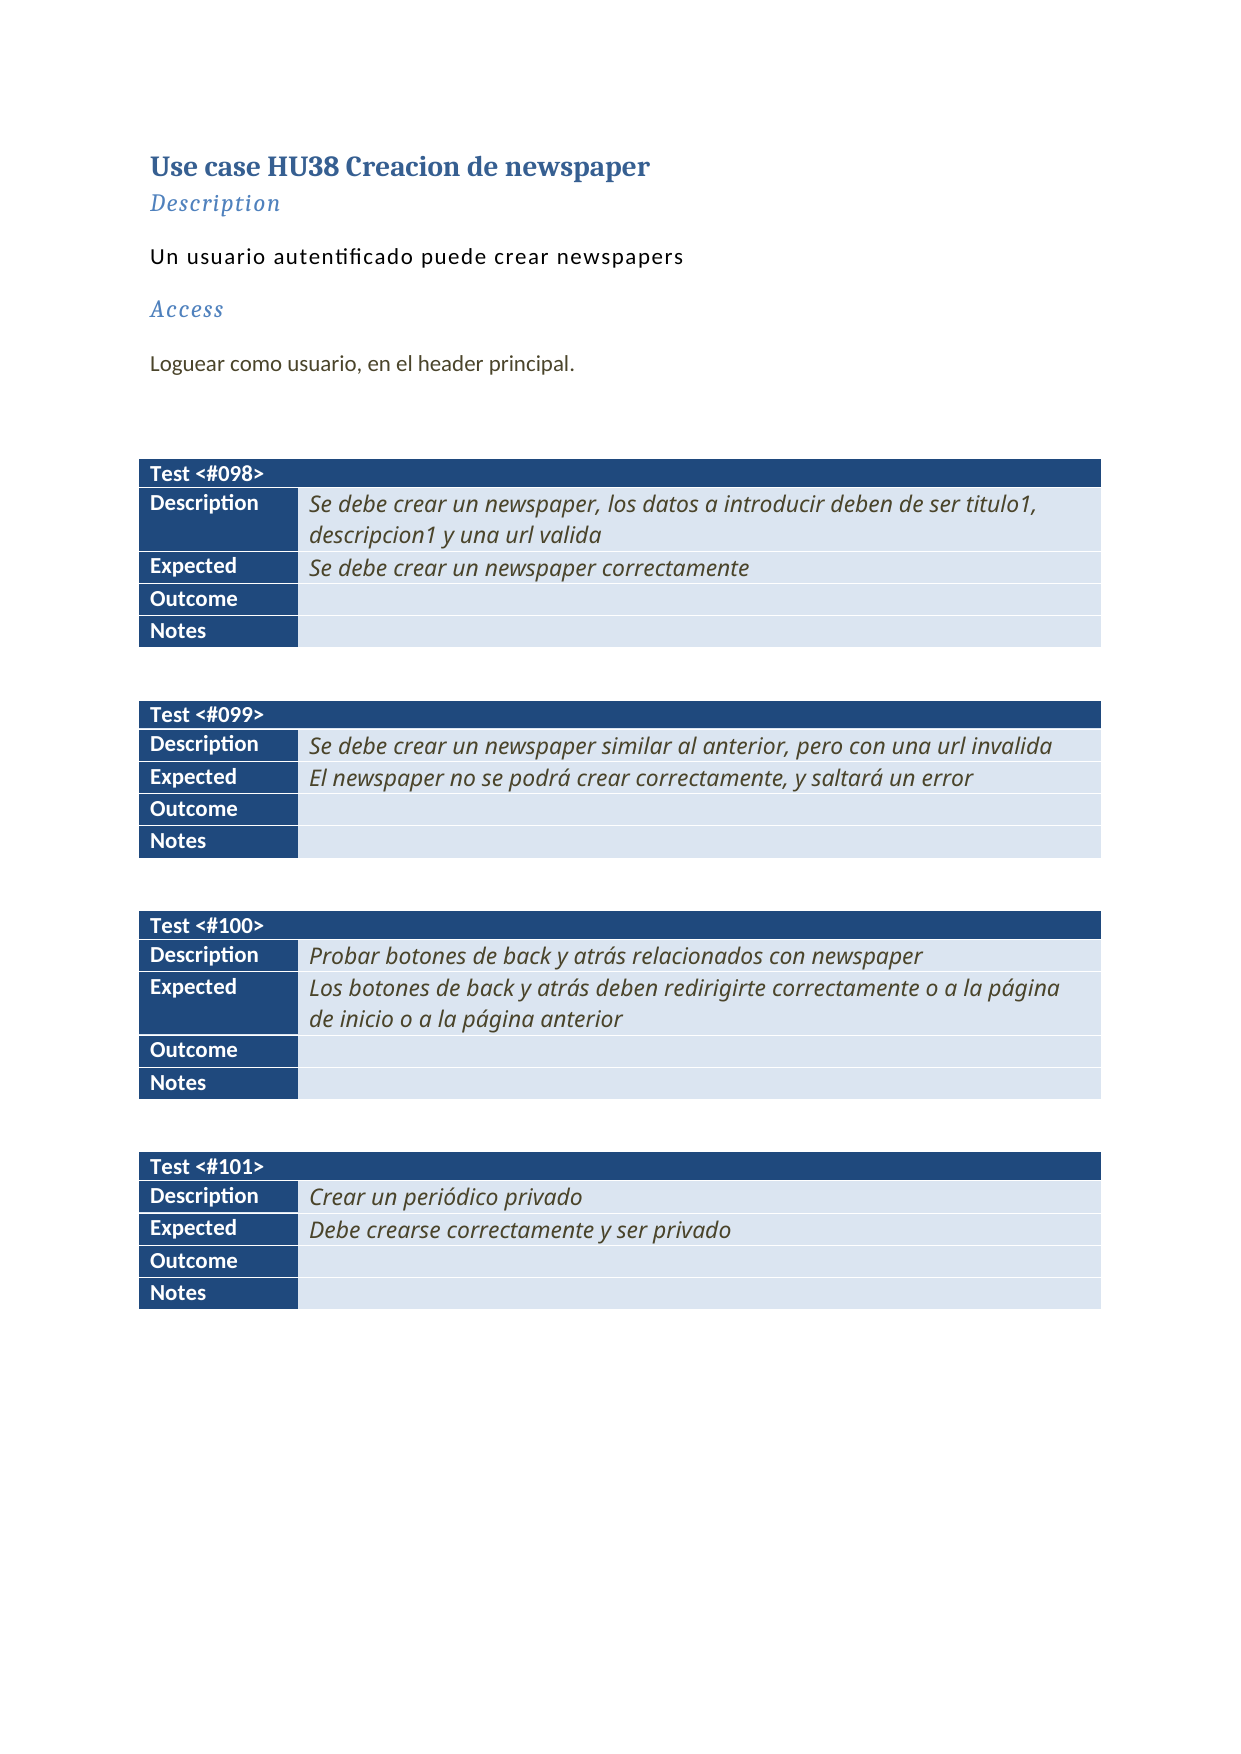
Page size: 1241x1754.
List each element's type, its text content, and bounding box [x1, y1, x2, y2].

table_cell Outcome [139, 1036, 298, 1067]
table_cell Outcome [139, 584, 298, 615]
table_header Test <#101> [139, 1152, 1101, 1180]
table_cell [298, 616, 1101, 647]
table_cell Expected [139, 762, 298, 793]
table_cell [298, 1278, 1101, 1309]
subtitle Un usuario autentificado puede crear newspapers [150, 242, 1090, 270]
table_cell Notes [139, 1278, 298, 1309]
table_cell [298, 1036, 1101, 1067]
table_cell Notes [139, 1068, 298, 1099]
table_cell Se debe crear un newspaper correctamente [298, 552, 1101, 583]
table_cell [298, 826, 1101, 858]
table_cell Description [139, 940, 298, 971]
table_cell Se debe crear un newspaper, los datos a introducir deben de ser titulo1, descripcion1 y una url valida [298, 488, 1101, 551]
table_cell Probar botones de back y atrás relacionados con newspaper [298, 940, 1101, 971]
subtitle Description [150, 188, 1090, 217]
table_cell Expected [139, 972, 298, 1034]
table_cell Description [139, 730, 298, 761]
table_cell [298, 1068, 1101, 1099]
table_cell Crear un periódico privado [298, 1181, 1101, 1212]
table_header Test <#100> [139, 911, 1101, 939]
subtitle Use case HU38 Creacion de newspaper [150, 150, 1090, 183]
table_cell Se debe crear un newspaper similar al anterior, pero con una url invalida [298, 730, 1101, 761]
table_cell Expected [139, 1214, 298, 1245]
table_cell Outcome [139, 794, 298, 825]
text Loguear como usuario, en el header principal. [150, 349, 1090, 377]
table_cell [298, 1246, 1101, 1277]
table_header Test <#098> [139, 459, 1101, 487]
table_cell [298, 794, 1101, 825]
table_cell El newspaper no se podrá crear correctamente, y saltará un error [298, 762, 1101, 793]
table_cell Description [139, 488, 298, 551]
table_header Test <#099> [139, 701, 1101, 728]
table_cell Expected [139, 552, 298, 583]
table_cell Notes [139, 826, 298, 858]
table_cell Outcome [139, 1246, 298, 1277]
table_cell Debe crearse correctamente y ser privado [298, 1214, 1101, 1245]
table_cell [298, 584, 1101, 615]
table_cell Description [139, 1181, 298, 1212]
subtitle Access [150, 295, 1090, 324]
table_cell Notes [139, 616, 298, 647]
table_cell Los botones de back y atrás deben redirigirte correctamente o a la página de inicio o a la página anterior [298, 972, 1101, 1034]
